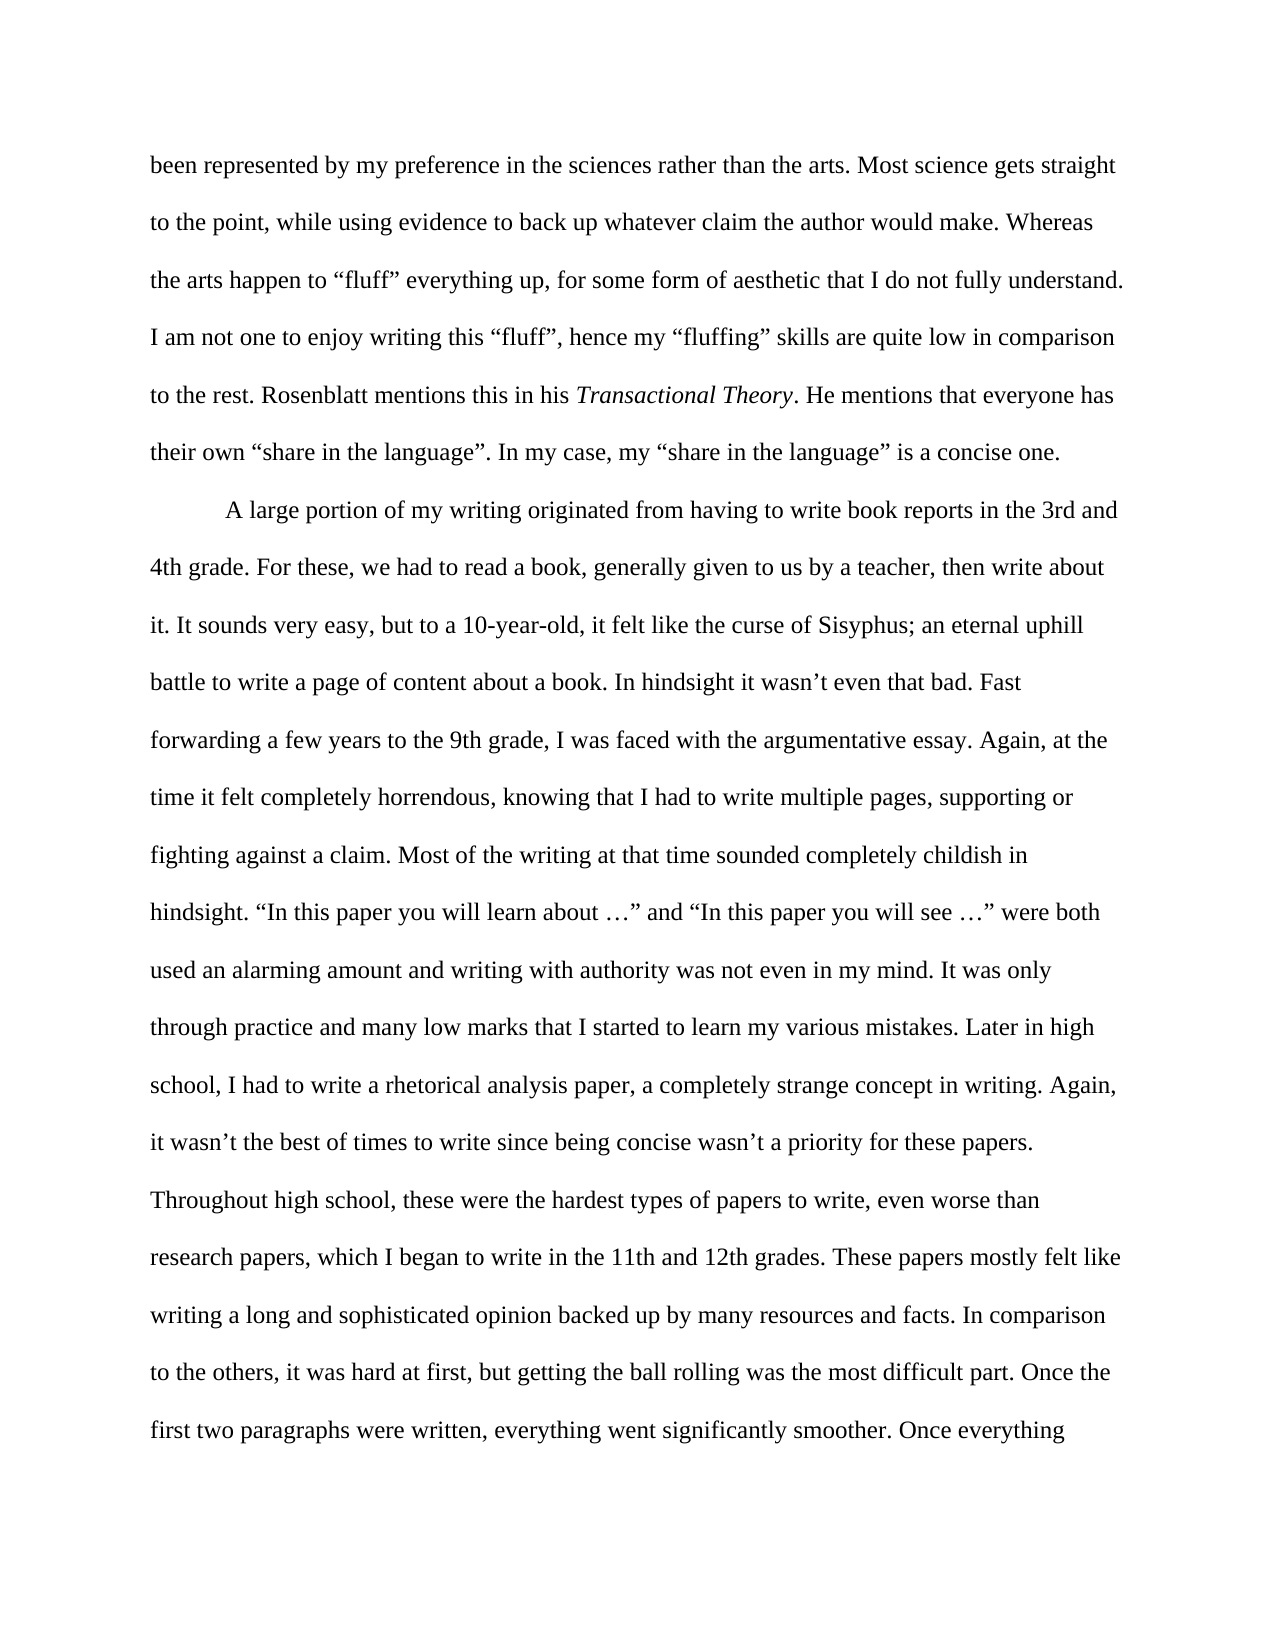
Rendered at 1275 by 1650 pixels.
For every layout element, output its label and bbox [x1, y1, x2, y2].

text [150, 150, 1125, 466]
text [150, 495, 1125, 1444]
